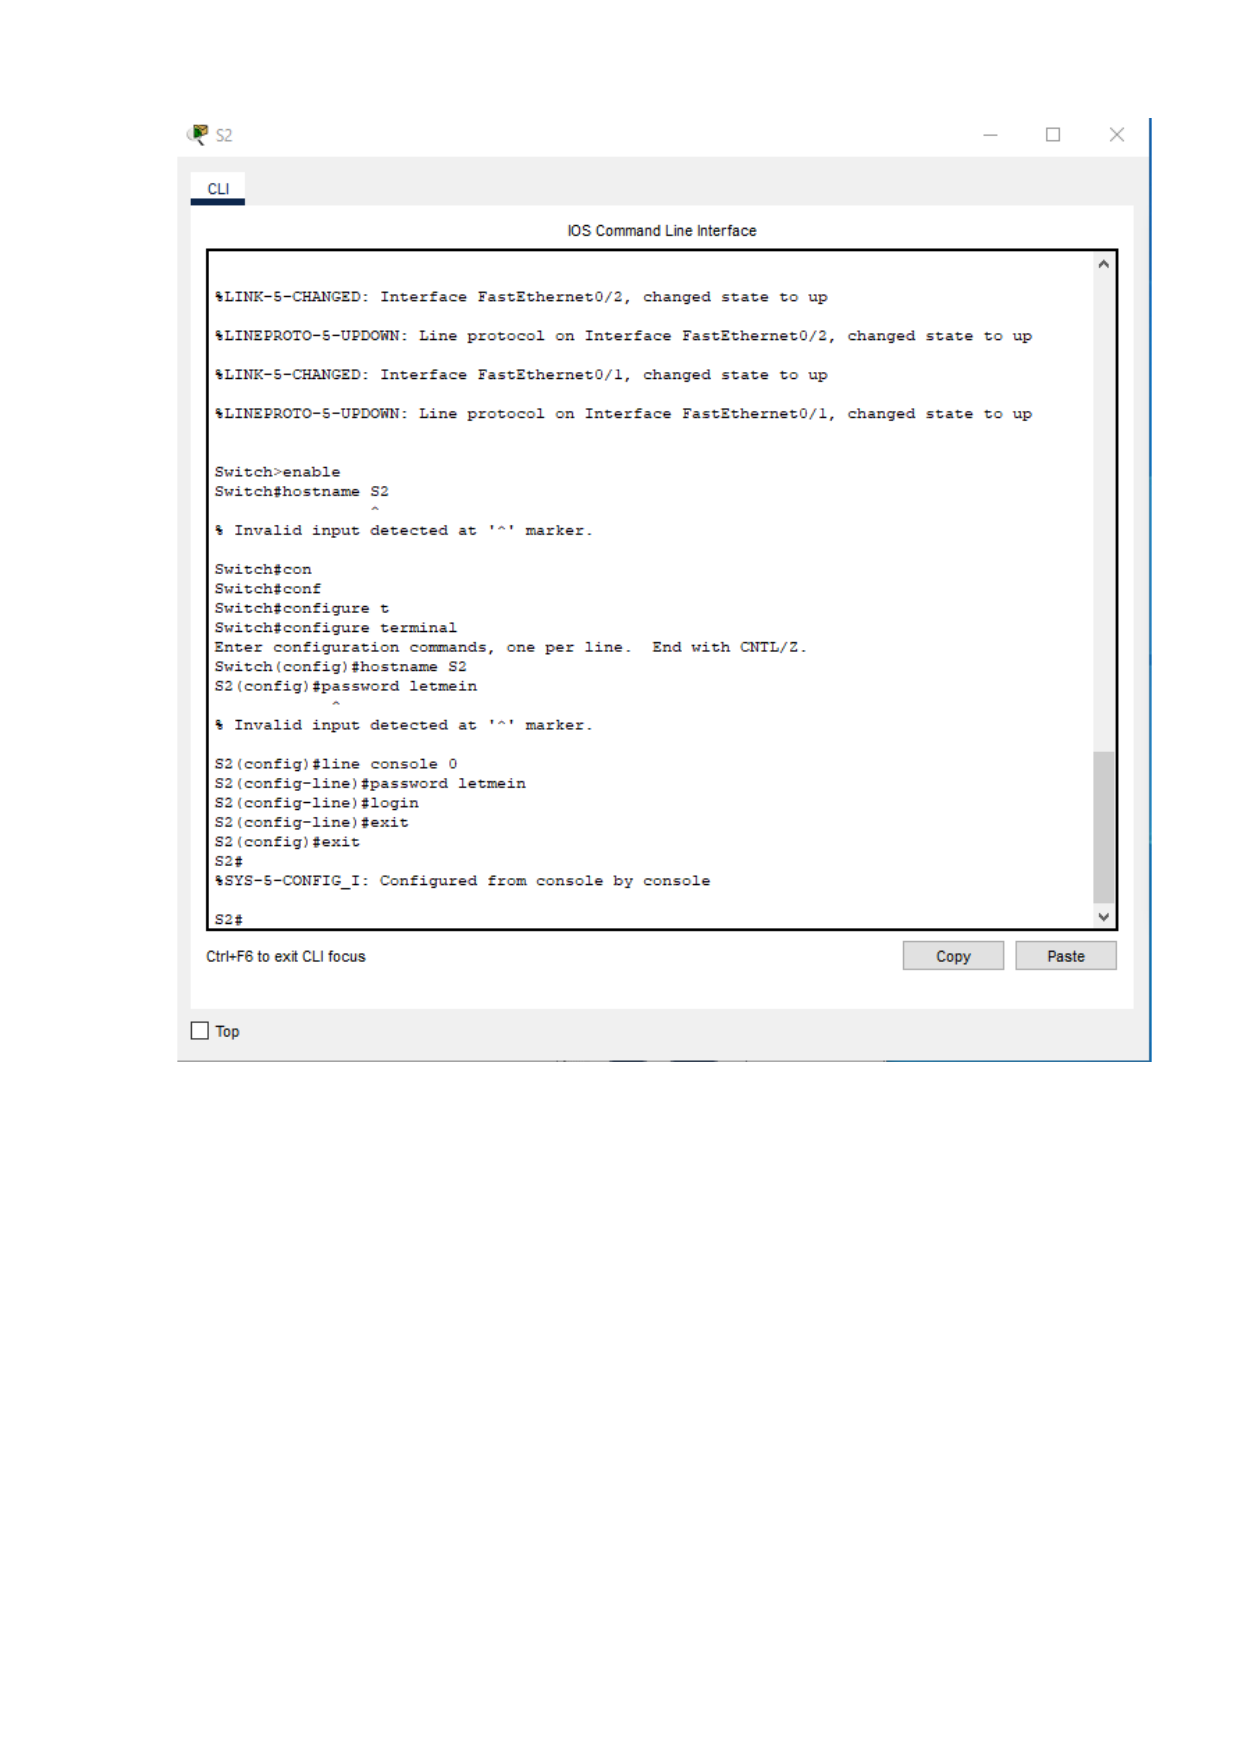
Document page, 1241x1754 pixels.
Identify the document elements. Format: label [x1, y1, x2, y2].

picture [177, 118, 1152, 1062]
